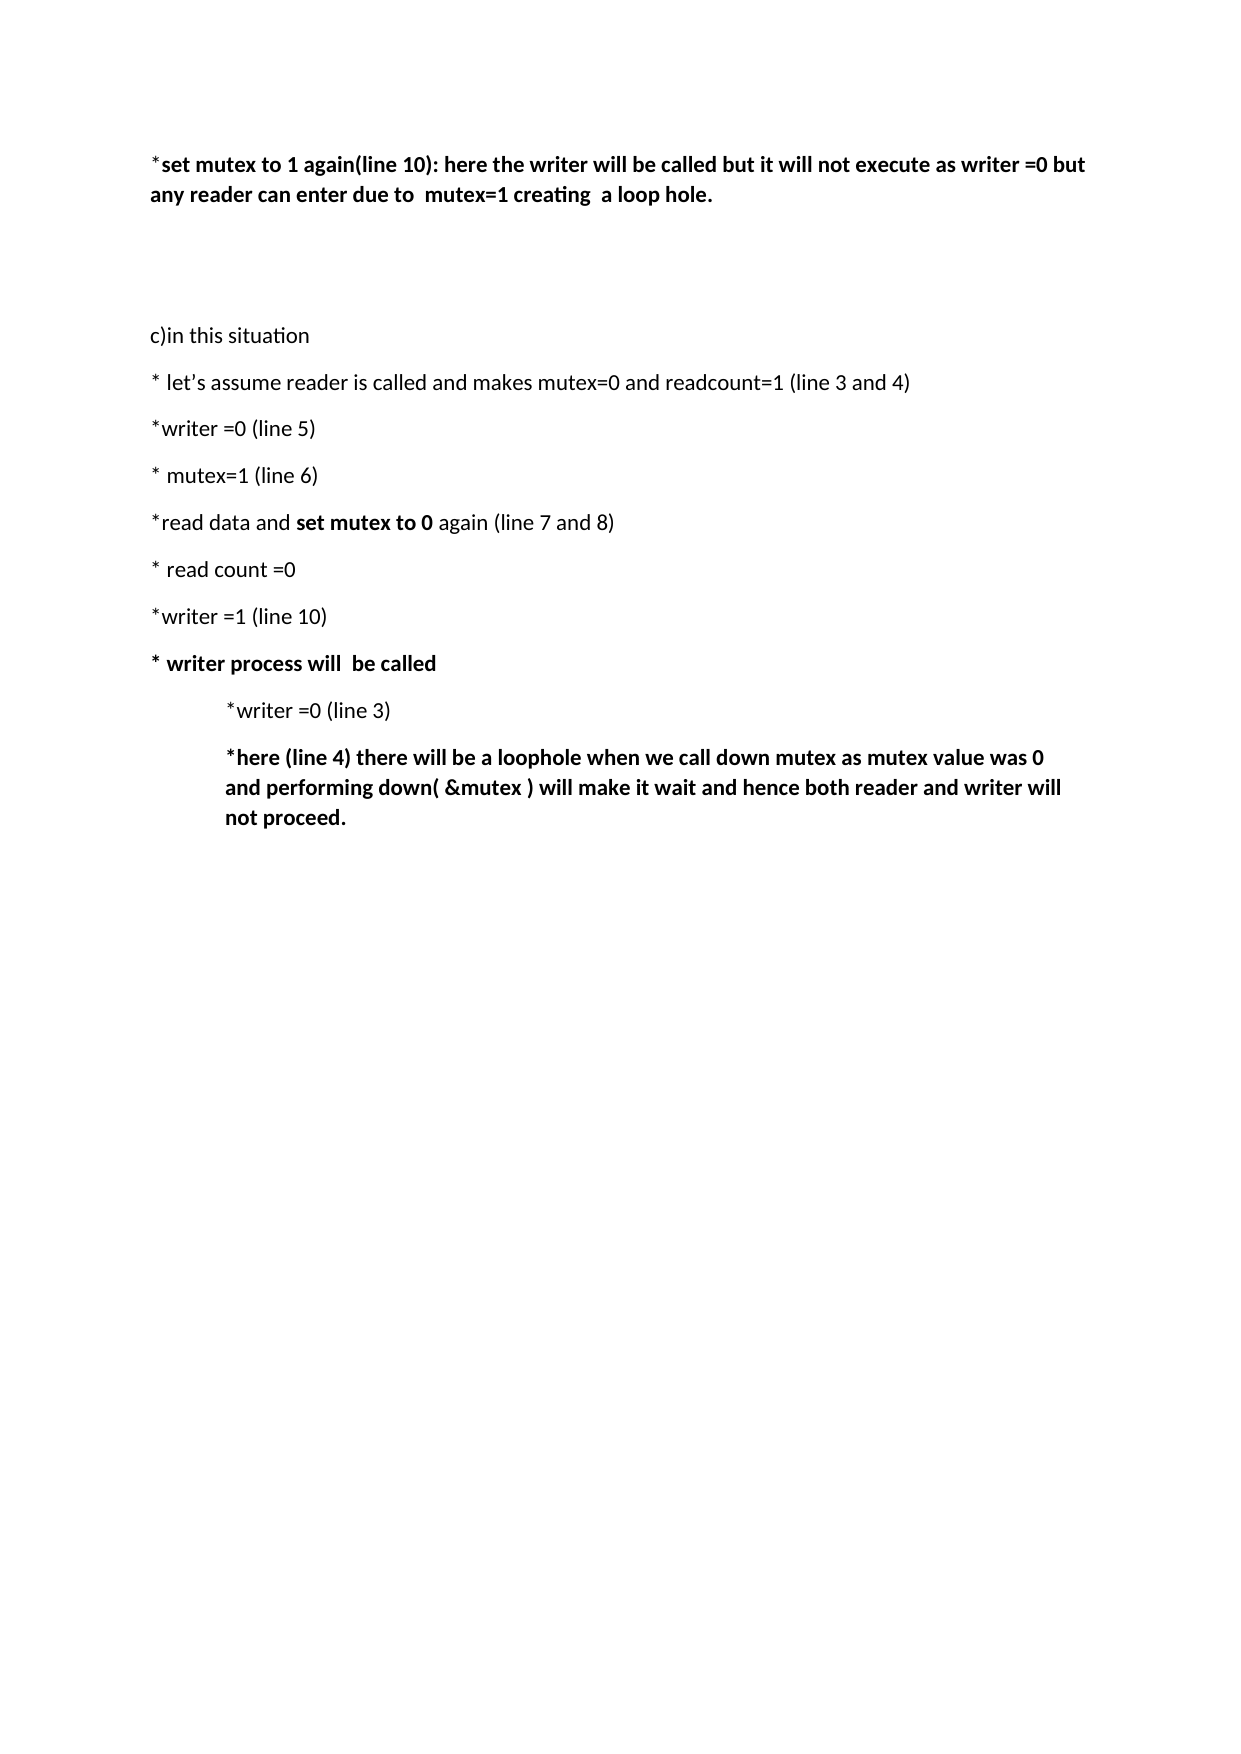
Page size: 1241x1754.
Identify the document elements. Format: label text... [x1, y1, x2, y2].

text *here (line 4) there will be a loophole when we call down mutex as mutex value was 0 and performing down( &mutex ) will make it wait and hence both reader and writer will not proceed. [225, 743, 1090, 831]
text * let’s assume reader is called and makes mutex=0 and readcount=1 (line 3 and 4) [150, 368, 1090, 396]
text *read data and set mutex to 0 again (line 7 and 8) [150, 508, 1090, 536]
text *writer =0 (line 5) [150, 414, 1090, 443]
text *set mutex to 1 again(line 10): here the writer will be called but it will not execute as writer =0 but any reader can enter due to mutex=1 creating a loop hole. [150, 150, 1090, 208]
text * writer process will be called [150, 649, 1090, 677]
text * read count =0 [150, 555, 1090, 583]
text * mutex=1 (line 6) [150, 461, 1090, 489]
text *writer =1 (line 10) [150, 602, 1090, 630]
text *writer =0 (line 3) [150, 696, 1090, 724]
text c)in this situation [150, 321, 1090, 349]
